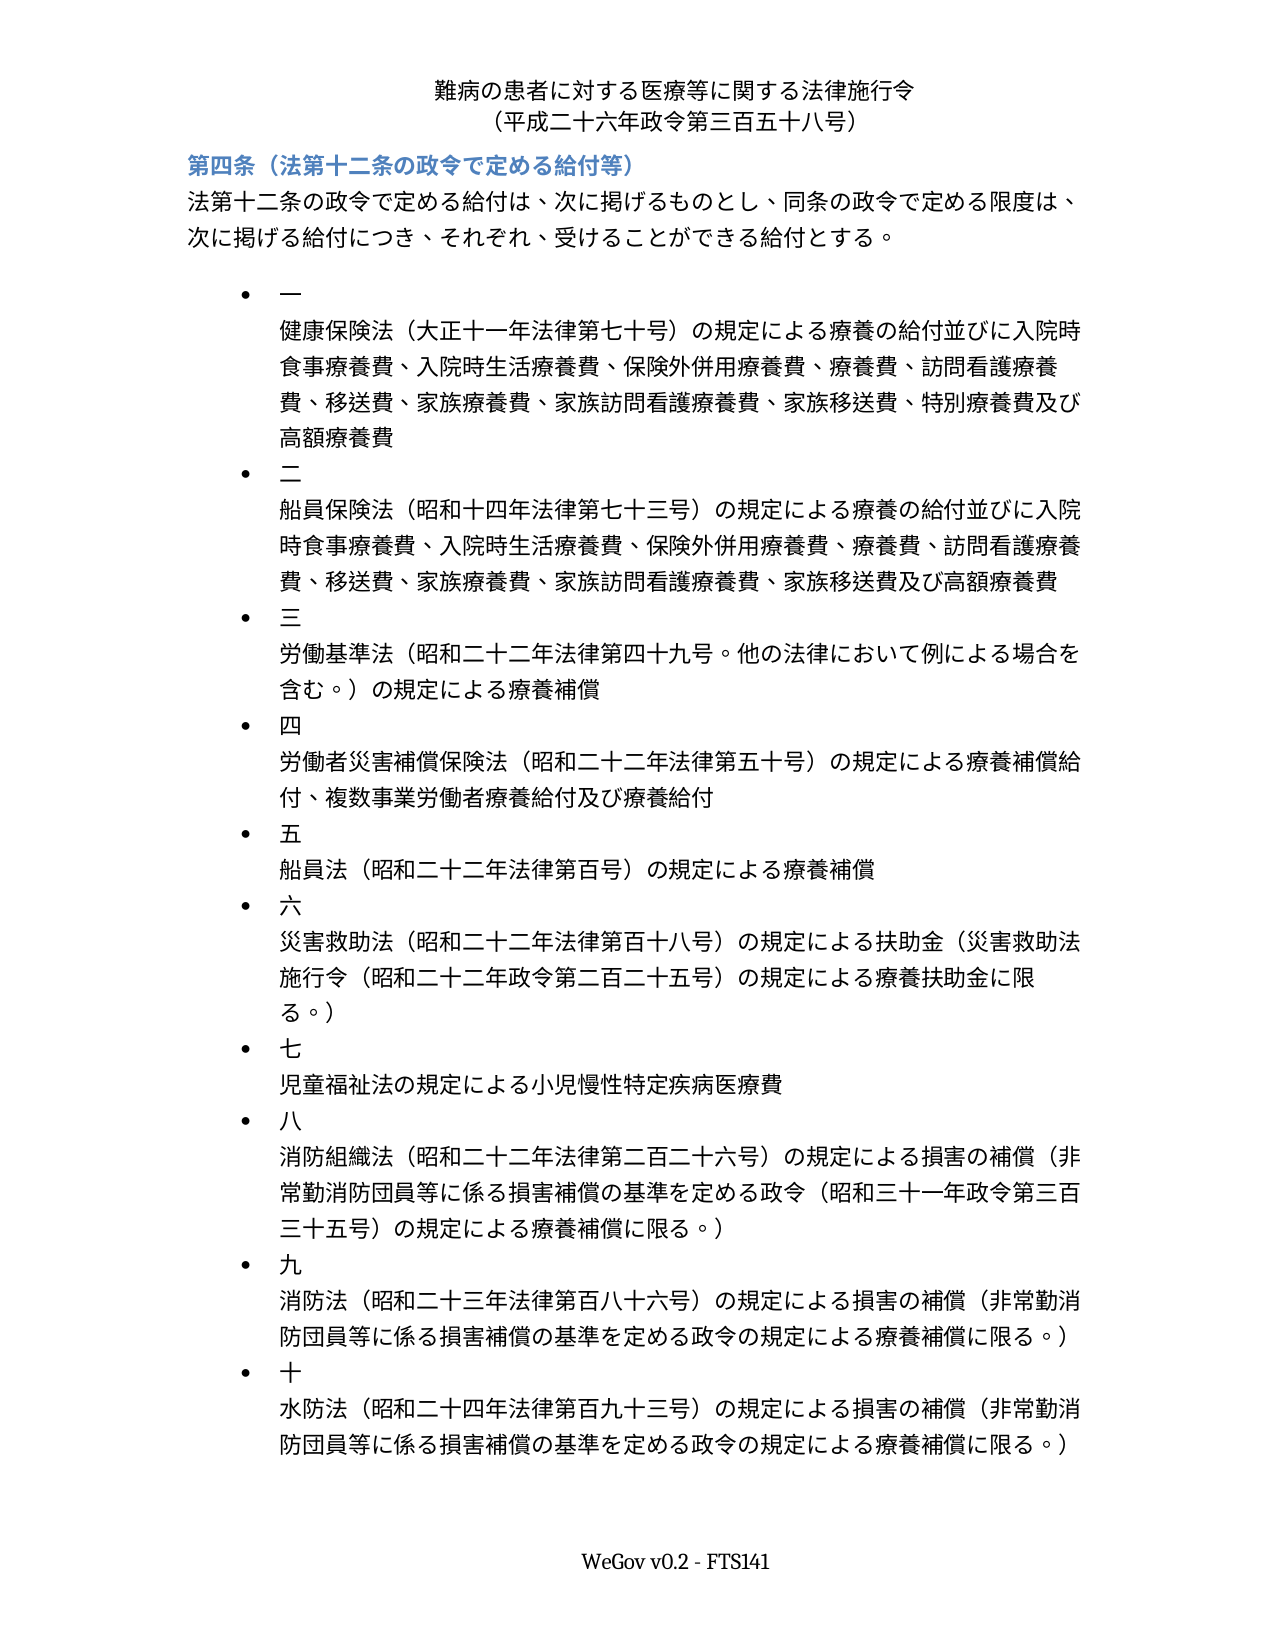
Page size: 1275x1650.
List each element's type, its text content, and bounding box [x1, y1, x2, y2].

list 五 船員法（昭和二十二年法律第百号）の規定による療養補償 [242, 818, 1087, 885]
text 法第十二条の政令で定める給付は、次に掲げるものとし、同条の政令で定める限度は、次に掲げる給付につき、それぞれ、受けることができる給付とする。 [187, 186, 1087, 253]
list 二 船員保険法（昭和十四年法律第七十三号）の規定による療養の給付並びに入院時食事療養費、入院時生活療養費、保険外併用療養費、療養費、訪問看護療養費、移送費、家族療養費、家族訪問看護療養費、家族移送費及び高額療養費 [242, 458, 1087, 597]
list 八 消防組織法（昭和二十二年法律第二百二十六号）の規定による損害の補償（非常勤消防団員等に係る損害補償の基準を定める政令（昭和三十一年政令第三百三十五号）の規定による療養補償に限る。） [242, 1105, 1087, 1244]
subtitle 第四条（法第十二条の政令で定める給付等） [187, 150, 1087, 181]
list 三 労働基準法（昭和二十二年法律第四十九号。他の法律において例による場合を含む。）の規定による療養補償 [242, 602, 1087, 705]
list 一 健康保険法（大正十一年法律第七十号）の規定による療養の給付並びに入院時食事療養費、入院時生活療養費、保険外併用療養費、療養費、訪問看護療養費、移送費、家族療養費、家族訪問看護療養費、家族移送費、特別療養費及び高額療養費 [242, 279, 1087, 454]
list 十 水防法（昭和二十四年法律第百九十三号）の規定による損害の補償（非常勤消防団員等に係る損害補償の基準を定める政令の規定による療養補償に限る。） [242, 1357, 1087, 1460]
list 六 災害救助法（昭和二十二年法律第百十八号）の規定による扶助金（災害救助法施行令（昭和二十二年政令第二百二十五号）の規定による療養扶助金に限る。） [242, 889, 1087, 1029]
list 四 労働者災害補償保険法（昭和二十二年法律第五十号）の規定による療養補償給付、複数事業労働者療養給付及び療養給付 [242, 710, 1087, 813]
list 九 消防法（昭和二十三年法律第百八十六号）の規定による損害の補償（非常勤消防団員等に係る損害補償の基準を定める政令の規定による療養補償に限る。） [242, 1249, 1087, 1352]
list 七 児童福祉法の規定による小児慢性特定疾病医療費 [242, 1033, 1087, 1101]
